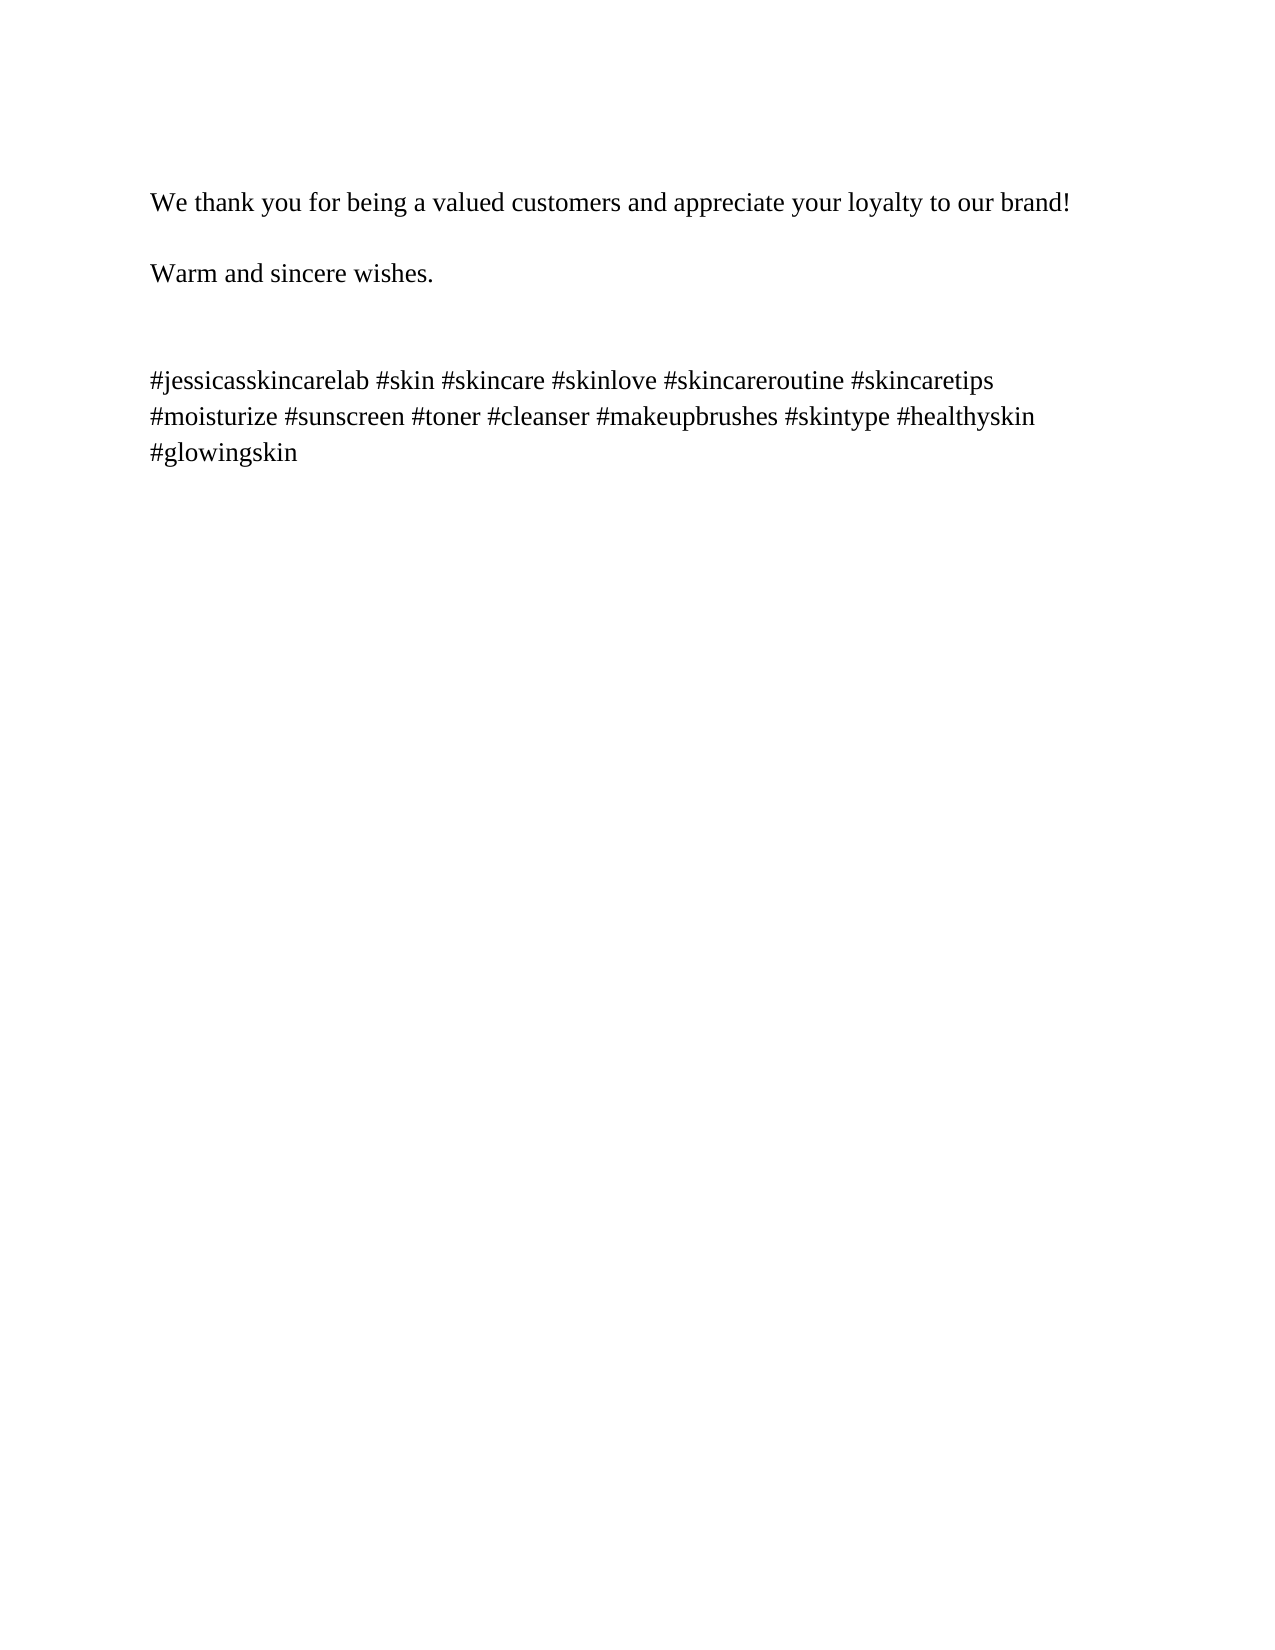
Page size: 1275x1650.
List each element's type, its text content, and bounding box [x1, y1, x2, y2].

text We thank you for being a valued customers and appreciate your loyalty to our brand! [150, 186, 1125, 217]
text Warm and sincere wishes. 💕 [150, 257, 1125, 288]
text #jessicasskincarelab #skin #skincare #skinlove #skincareroutine #skincaretips #moisturize #sunscreen #toner #cleanser #makeupbrushes #skintype #healthyskin #glowingskin [150, 364, 1125, 467]
